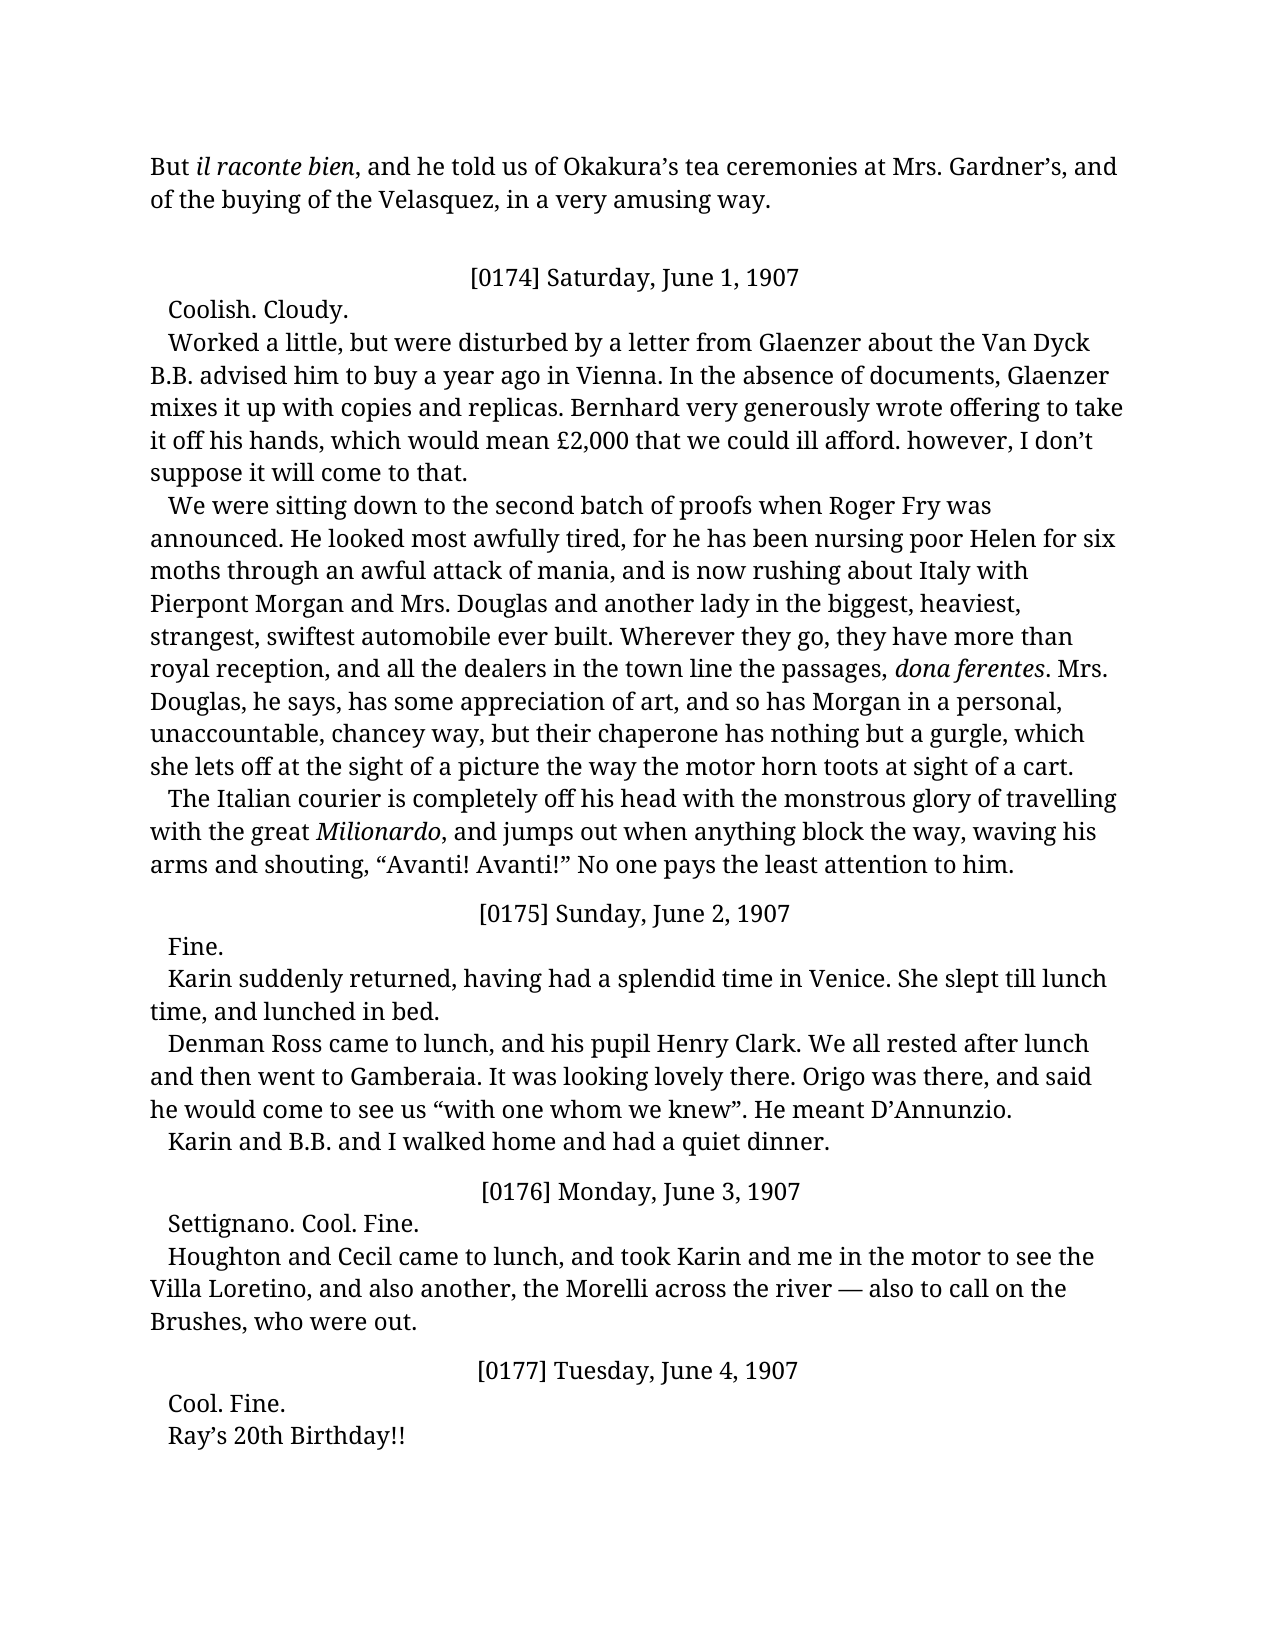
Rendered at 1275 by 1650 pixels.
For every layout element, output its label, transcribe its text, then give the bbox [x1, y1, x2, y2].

text Denman Ross came to lunch, and his pupil Henry Clark. We all rested after lunch and then went to Gamberaia. It was looking lovely there. Origo was there, and said he would come to see us “with one whom we knew”. He meant D’Annunzio. [150, 1027, 1125, 1125]
text Houghton and Cecil came to lunch, and took Karin and me in the motor to see the Villa Loretino, and also another, the Morelli across the river — also to call on the Brushes, who were out. [150, 1239, 1125, 1337]
text We were sitting down to the second batch of proofs when Roger Fry was announced. He looked most awfully tired, for he has been nursing poor Helen for six moths through an awful attack of mania, and is now rushing about Italy with Pierpont Morgan and Mrs. Douglas and another lady in the biggest, heaviest, strangest, swiftest automobile ever built. Wherever they go, they have more than royal reception, and all the dealers in the town line the passages, dona ferentes. Mrs. Douglas, he says, has some appreciation of art, and so has Morgan in a personal, unaccountable, chancey way, but their chaperone has nothing but a gurgle, which she lets off at the sight of a picture the way the motor horn toots at sight of a cart. [150, 489, 1125, 782]
text Worked a little, but were disturbed by a letter from Glaenzer about the Van Dyck B.B. advised him to buy a year ago in Vienna. In the absence of documents, Glaenzer mixes it up with copies and replicas. Bernhard very generously wrote offering to take it off his hands, which would mean £2,000 that we could ill afford. however, I don’t suppose it will come to that. [150, 326, 1125, 489]
text Settignano. Cool. Fine. [150, 1207, 1125, 1239]
text The Italian courier is completely off his head with the monstrous glory of travelling with the great Milionardo, and jumps out when anything block the way, waving his arms and shouting, “Avanti! Avanti!” No one pays the least attention to him. [150, 782, 1125, 880]
text Fine. [150, 929, 1125, 962]
text [0176] Monday, June 3, 1907 [150, 1174, 1125, 1207]
text Coolish. Cloudy. [150, 293, 1125, 326]
text Karin and B.B. and I walked home and had a quiet dinner. [150, 1125, 1125, 1158]
text Ray’s 20th Birthday!! [150, 1419, 1125, 1452]
text Cool. Fine. [150, 1387, 1125, 1419]
text Karin suddenly returned, having had a splendid time in Venice. She slept till lunch time, and lunched in bed. [150, 962, 1125, 1027]
text [0175] Sunday, June 2, 1907 [150, 897, 1125, 929]
text [0177] Tuesday, June 4, 1907 [150, 1354, 1125, 1387]
text [0174] Saturday, June 1, 1907 [150, 261, 1125, 293]
